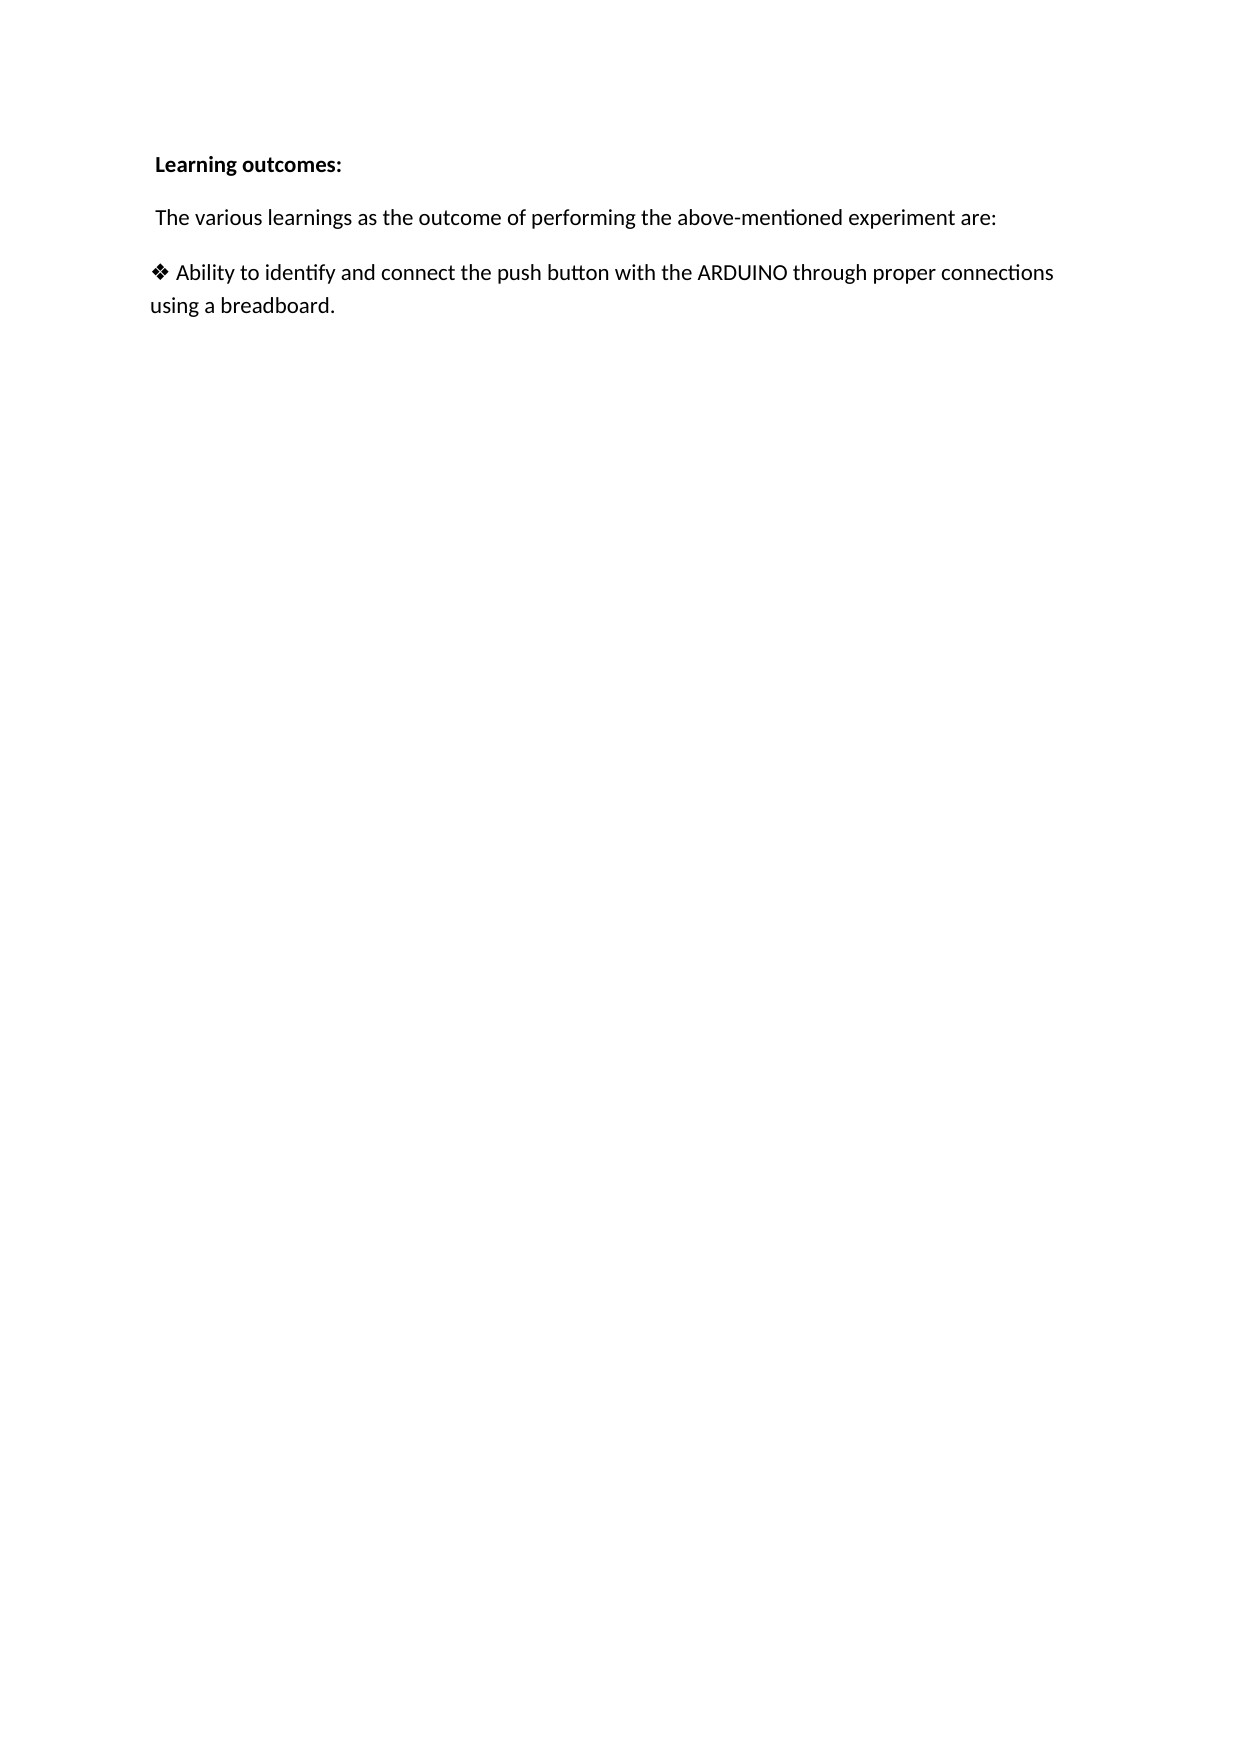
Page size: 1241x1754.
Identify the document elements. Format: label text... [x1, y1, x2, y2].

text Learning outcomes: [150, 150, 1090, 178]
text The various learnings as the outcome of performing the above-mentioned experiment are: [150, 203, 1090, 231]
text ❖ Ability to identify and connect the push button with the ARDUINO through proper connections using a breadboard. [150, 256, 1090, 319]
